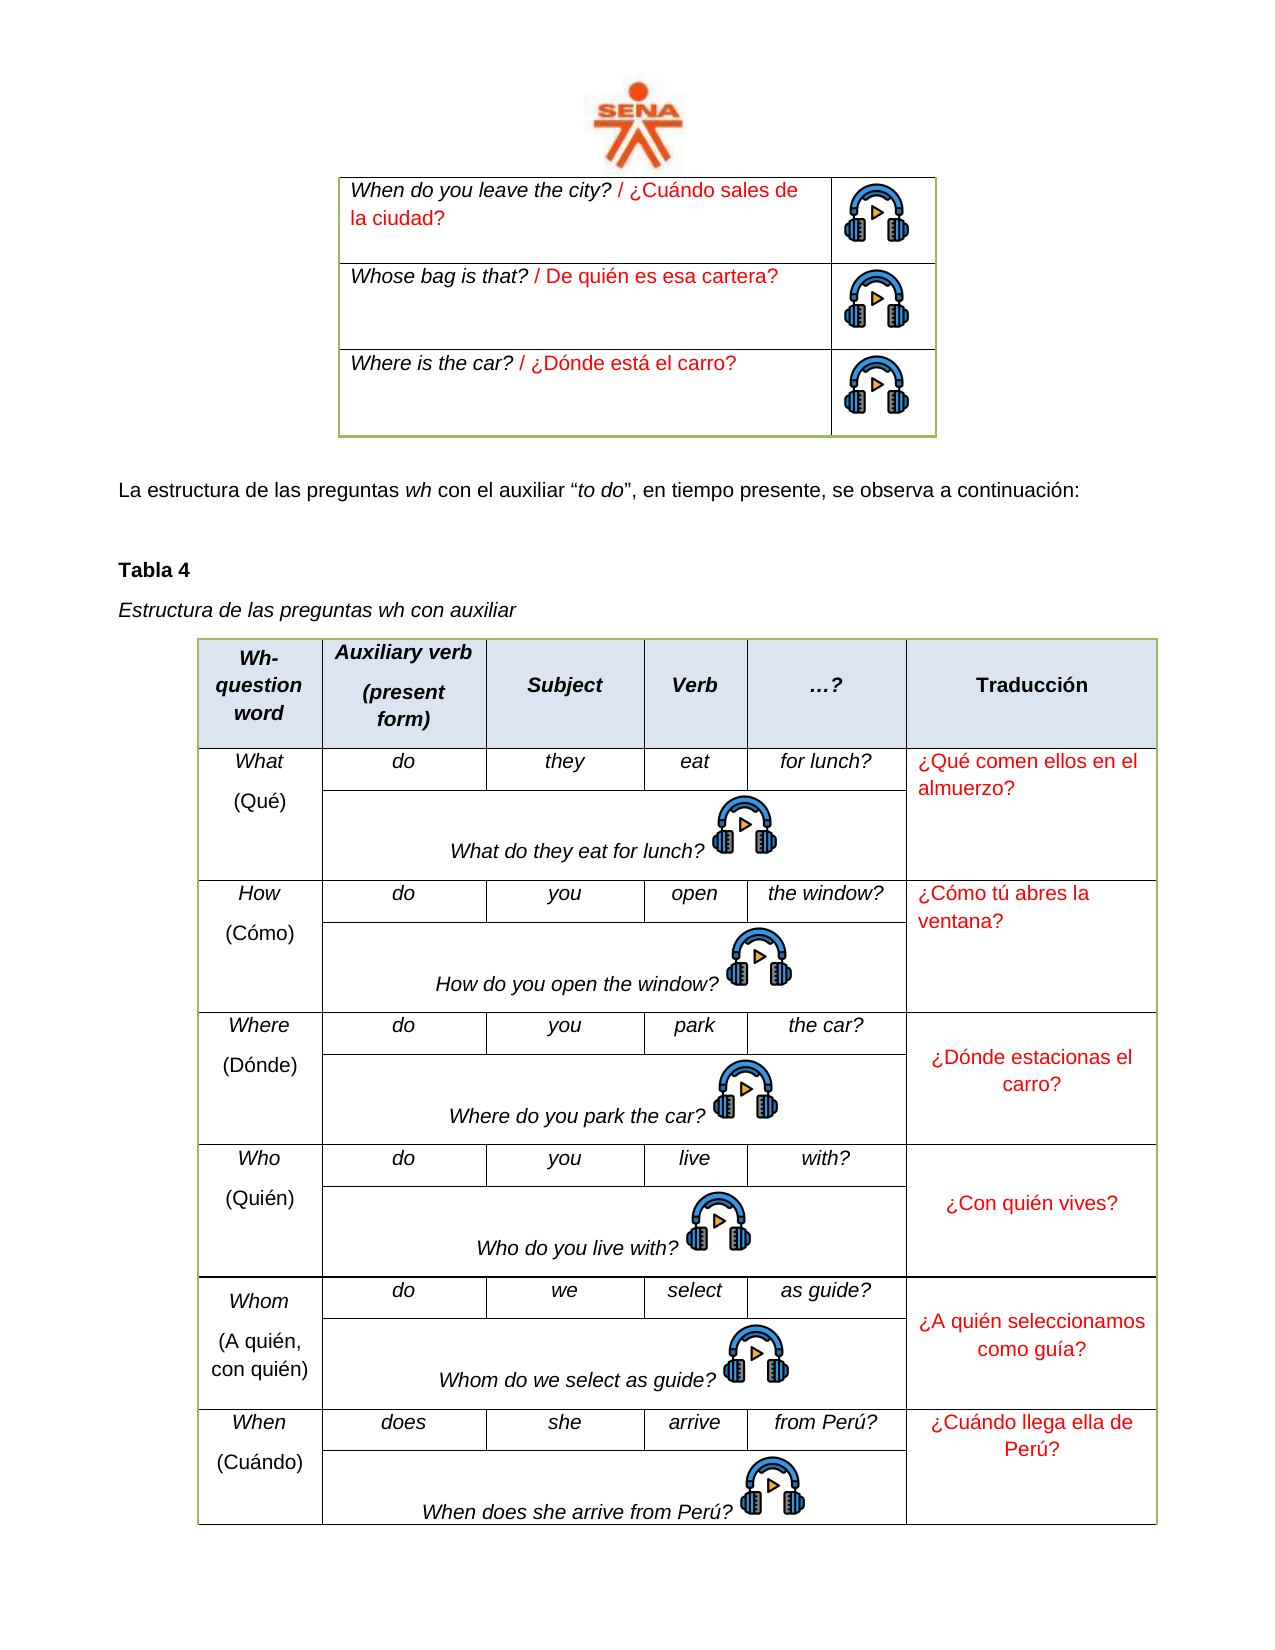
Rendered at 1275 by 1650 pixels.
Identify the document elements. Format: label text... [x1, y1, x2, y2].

table_header Subject [487, 640, 644, 748]
table_header Verb [645, 640, 747, 748]
picture [684, 1187, 753, 1256]
table_cell does [323, 1410, 486, 1450]
picture [583, 73, 692, 176]
table_cell When does she arrive from Perú? [323, 1451, 906, 1524]
table_cell When do you leave the city? / ¿Cuándo sales de la ciudad? [340, 178, 831, 263]
table_cell do [323, 1145, 486, 1186]
table_cell ¿Cómo tú abres la ventana? [907, 881, 1156, 1012]
table_cell the car? [748, 1013, 906, 1054]
table_cell we [487, 1278, 644, 1318]
picture [711, 1055, 780, 1124]
table_cell do [323, 749, 486, 789]
table_cell How do you open the window? [323, 923, 906, 1012]
table_cell ¿Con quién vives? [907, 1145, 1156, 1276]
table_cell for lunch? [748, 749, 906, 789]
table_cell ¿Cuándo llega ella de Perú? [907, 1410, 1156, 1524]
table_cell you [487, 1145, 644, 1186]
table_header Traducción [907, 640, 1156, 748]
table_header Wh-question word [199, 640, 322, 748]
text Estructura de las preguntas wh con auxiliar [118, 597, 1157, 621]
table_cell the window? [748, 881, 906, 922]
table_cell they [487, 749, 644, 789]
table_cell do [323, 1278, 486, 1318]
table_cell live [645, 1145, 747, 1186]
picture [842, 178, 911, 247]
table_cell [832, 178, 935, 263]
picture [725, 922, 794, 991]
table_cell do [323, 881, 486, 922]
text La estructura de las preguntas wh con el auxiliar “to do”, en tiempo presente, se observa a continuación: [118, 477, 1157, 501]
table_cell open [645, 881, 747, 922]
picture [722, 1319, 791, 1388]
table_cell ¿Dónde estacionas el carro? [907, 1013, 1156, 1144]
table_header …? [748, 640, 906, 748]
table_header Auxiliary verb (present form) [323, 640, 486, 748]
table_cell arrive [645, 1410, 747, 1450]
text Tabla 4 [118, 557, 1157, 581]
table_cell as guide? [748, 1278, 906, 1318]
table_cell [832, 350, 935, 435]
table_cell Who (Quién) [199, 1145, 322, 1276]
table_cell with? [748, 1145, 906, 1186]
table_cell Whom do we select as guide? [323, 1319, 906, 1409]
picture [842, 350, 911, 419]
table_cell When (Cuándo) [199, 1410, 322, 1524]
table_cell How (Cómo) [199, 881, 322, 1012]
table_cell select [645, 1278, 747, 1318]
table_cell Where (Dónde) [199, 1013, 322, 1144]
table_cell park [645, 1013, 747, 1054]
table_cell ¿Qué comen ellos en el almuerzo? [907, 749, 1156, 880]
table_cell ¿A quién seleccionamos como guía? [907, 1278, 1156, 1409]
picture [842, 264, 911, 333]
table_cell What do they eat for lunch? [323, 791, 906, 880]
table_cell you [487, 1013, 644, 1054]
table_cell Who do you live with? [323, 1187, 906, 1276]
table_cell [832, 264, 935, 349]
table_cell from Perú? [748, 1410, 906, 1450]
table_cell Whom (A quién, con quién) [199, 1278, 322, 1409]
table_cell eat [645, 749, 747, 789]
picture [738, 1451, 807, 1520]
table_cell What (Qué) [199, 749, 322, 880]
table_cell Where do you park the car? [323, 1055, 906, 1144]
table_cell Whose bag is that? / De quién es esa cartera? [340, 264, 831, 349]
table_cell Where is the car? / ¿Dónde está el carro? [340, 350, 831, 435]
table_cell you [487, 881, 644, 922]
table_cell she [487, 1410, 644, 1450]
table_cell do [323, 1013, 486, 1054]
picture [710, 790, 779, 859]
